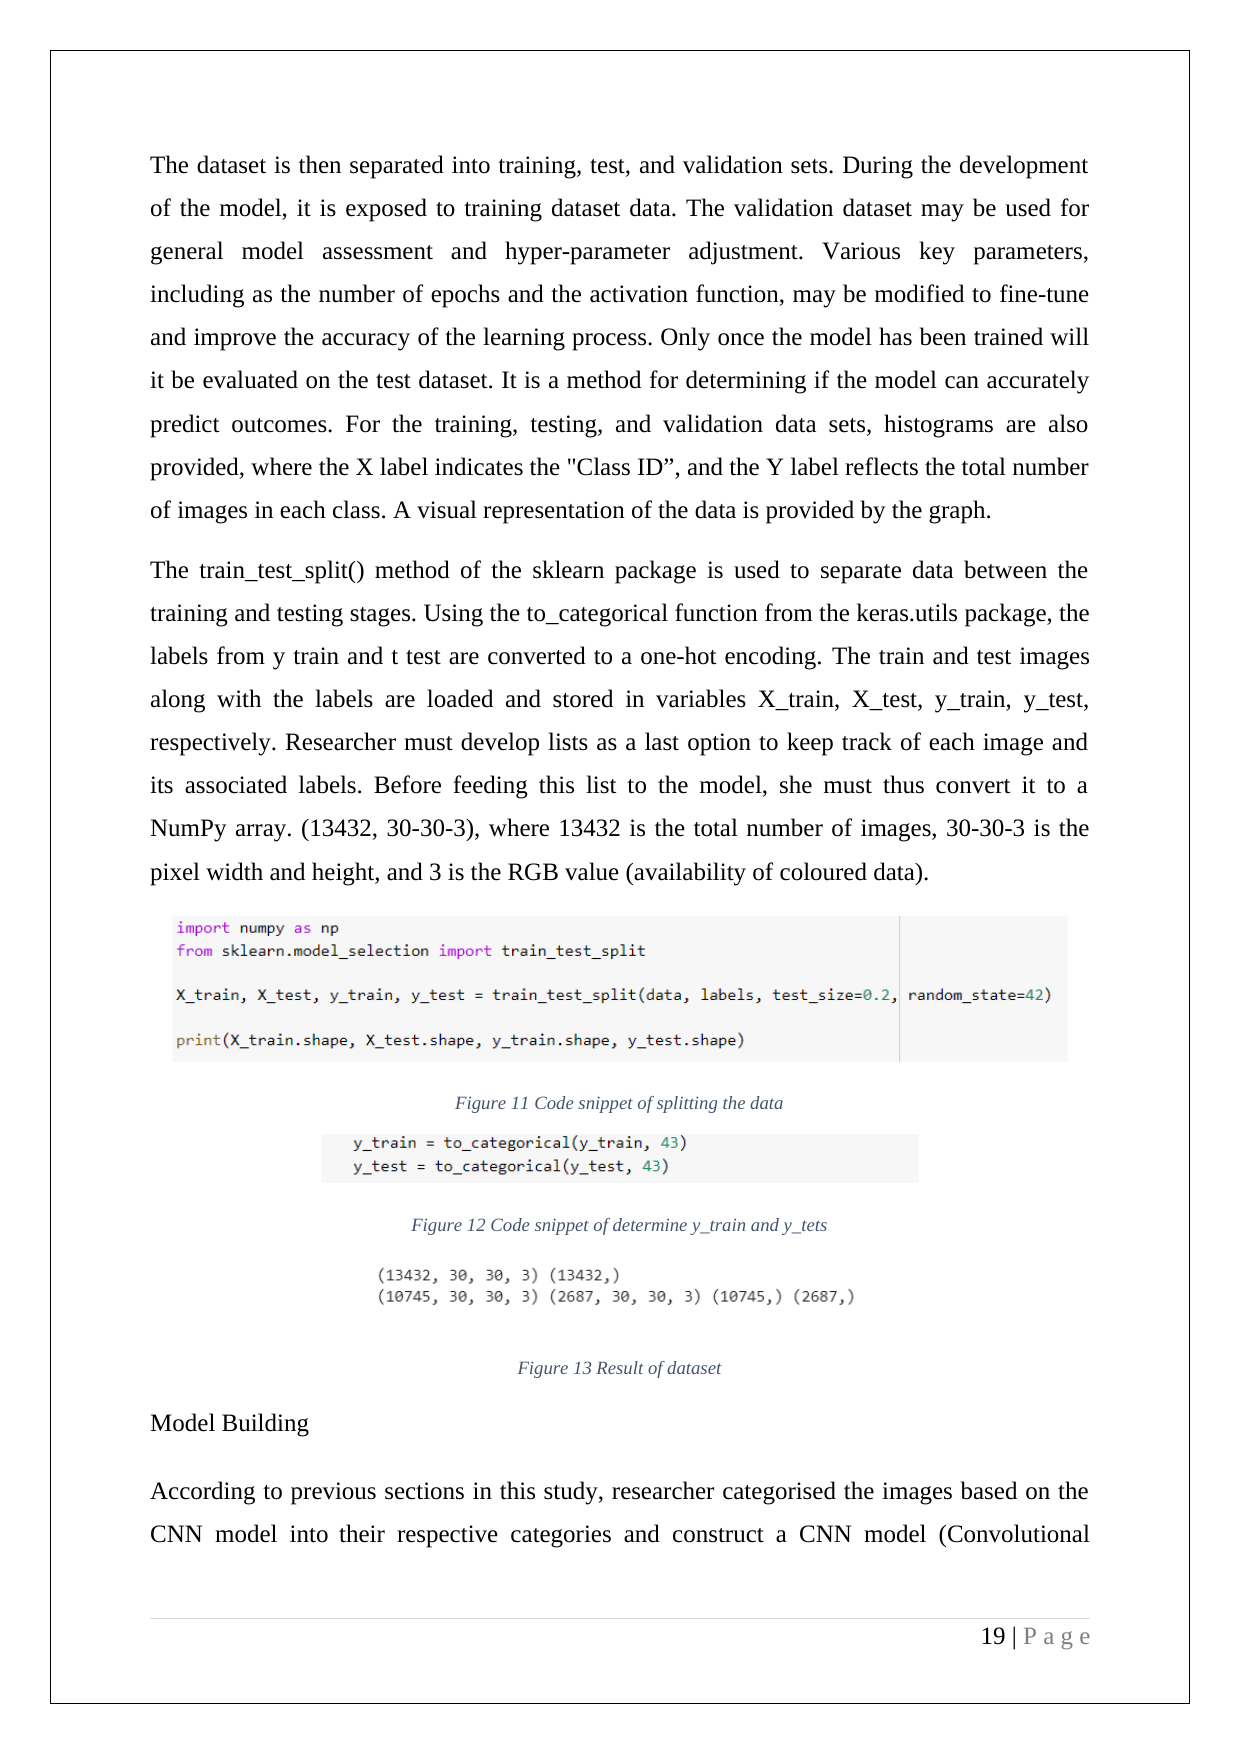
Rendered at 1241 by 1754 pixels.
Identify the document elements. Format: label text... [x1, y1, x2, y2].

text Figure 11 Code snippet of splitting the data [150, 1092, 1090, 1114]
text The train_test_split() method of the sklearn package is used to separate data between the training and testing stages. Using the to_categorical function from the keras.utils package, the labels from y train and t test are converted to a one-hot encoding. The train and test images along with the labels are loaded and stored in variables X_train, X_test, y_train, y_test, respectively. Researcher must develop lists as a last option to keep track of each image and its associated labels. Before feeding this list to the model, she must thus convert it to a NumPy array. (13432, 30-30-3), where 13432 is the total number of images, 30-30-3 is the pixel width and height, and 3 is the RGB value (availability of coloured data). [150, 555, 1090, 885]
picture [172, 916, 1068, 1062]
text The dataset is then separated into training, test, and validation sets. During the development of the model, it is exposed to training dataset data. The validation dataset may be used for general model assessment and hyper-parameter adjustment. Various key parameters, including as the number of epochs and the activation function, may be modified to fine-tune and improve the accuracy of the learning process. Only once the model has been trained will it be evaluated on the test dataset. It is a method for determining if the model can accurately predict outcomes. For the training, testing, and validation data sets, histograms are also provided, where the X label indicates the "Class ID”, and the Y label reflects the total number of images in each class. A visual representation of the data is provided by the graph. [150, 150, 1090, 524]
picture [321, 1134, 919, 1183]
text Figure 13 Result of dataset [150, 1357, 1090, 1378]
subtitle Model Building [150, 1408, 1090, 1436]
text Figure 12 Code snippet of determine y_train and y_tets [150, 1214, 1090, 1235]
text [150, 1476, 1090, 1548]
picture [357, 1256, 884, 1326]
